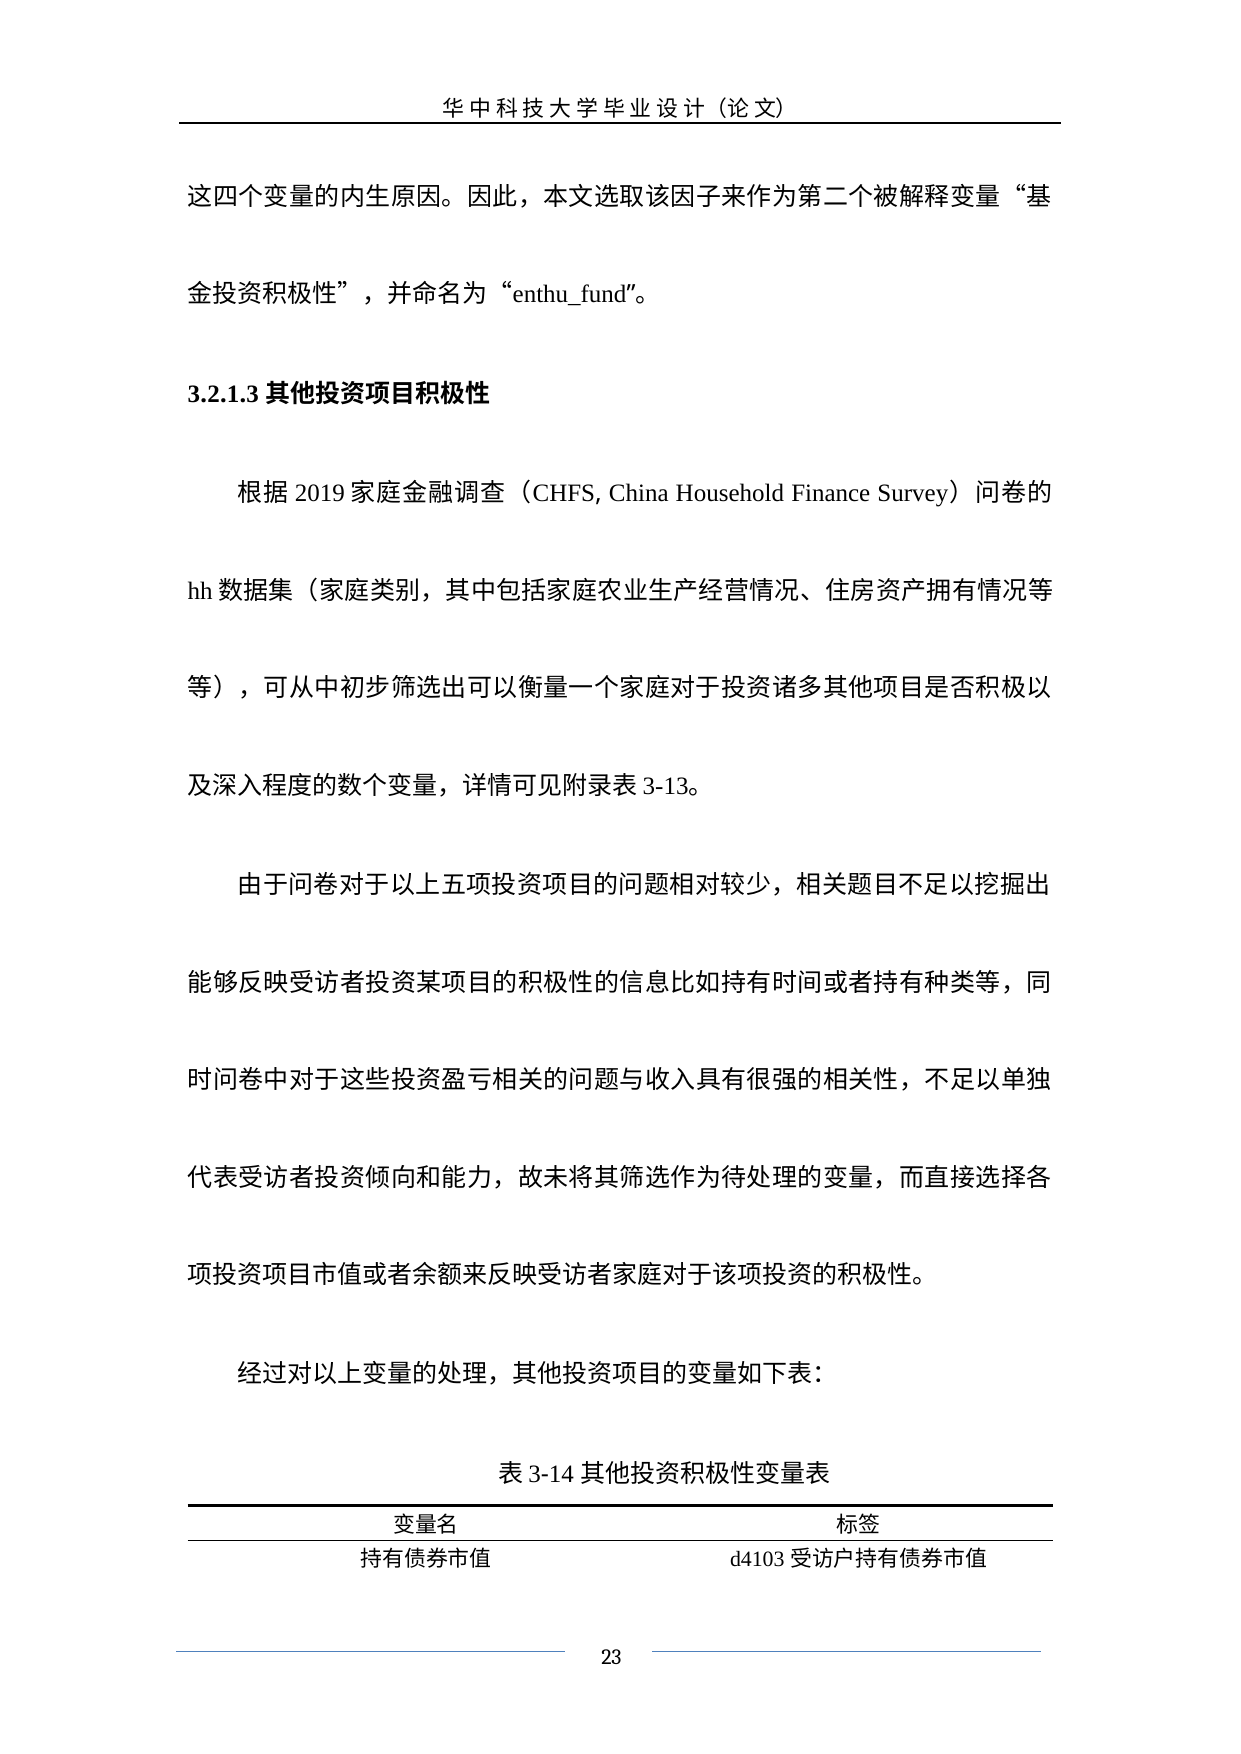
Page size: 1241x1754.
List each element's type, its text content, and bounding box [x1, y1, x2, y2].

text 由于问卷对于以上五项投资项目的问题相对较少，相关题目不足以挖掘出能够反映受访者投资某项目的积极性的信息比如持有时间或者持有种类等，同时问卷中对于这些投资盈亏相关的问题与收入具有很强的相关性，不足以单独代表受访者投资倾向和能力，故未将其筛选作为待处理的变量，而直接选择各项投资项目市值或者余额来反映受访者家庭对于该项投资的积极性。 [187, 850, 1053, 1305]
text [187, 162, 1053, 324]
table_cell 持有债券市值 [188, 1541, 664, 1573]
table_cell d4103 受访户持有债券市值 [664, 1541, 1053, 1573]
text 3.2.1.3 其他投资项目积极性 [187, 359, 1053, 424]
text 表3-14 其他投资积极性变量表 [187, 1439, 1053, 1504]
table_header 变量名 [188, 1507, 664, 1539]
text 经过对以上变量的处理，其他投资项目的变量如下表： [187, 1339, 1053, 1404]
table_header 标签 [664, 1507, 1053, 1539]
text 根据2019家庭金融调查（CHFS, China Household Finance Survey）问卷的hh数据集（家庭类别，其中包括家庭农业生产经营情况、住房资产拥有情况等等），可从中初步筛选出可以衡量一个家庭对于投资诸多其他项目是否积极以及深入程度的数个变量，详情可见附录表3-13。 [187, 458, 1053, 816]
